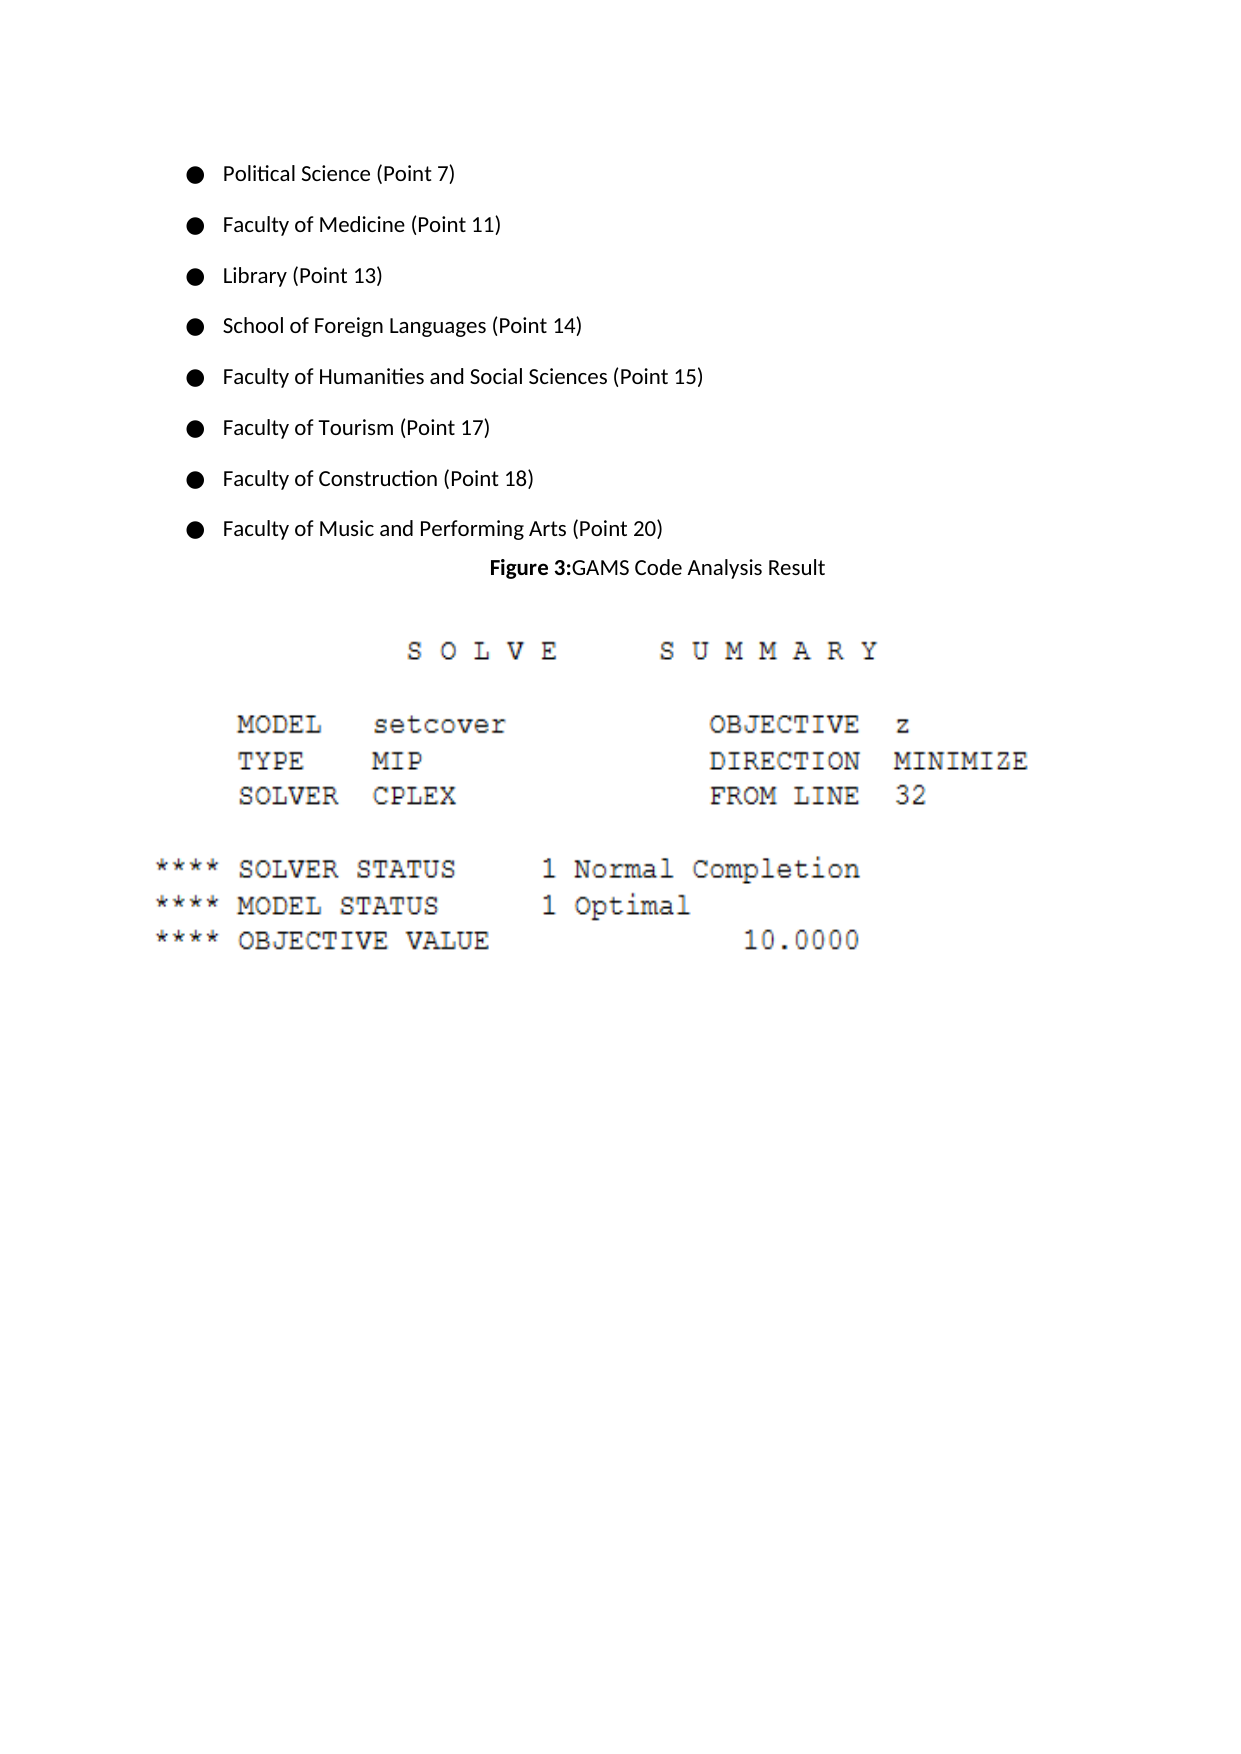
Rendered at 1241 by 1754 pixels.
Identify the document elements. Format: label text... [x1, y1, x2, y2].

list School of Foreign Languages (Point 14) [185, 300, 1093, 347]
list Faculty of Humanities and Social Sciences (Point 15) [185, 351, 1093, 397]
list Faculty of Music and Performing Arts (Point 20) [185, 503, 1093, 550]
list Faculty of Medicine (Point 11) [185, 198, 1093, 245]
list Library (Point 13) [185, 249, 1093, 296]
list Faculty of Tourism (Point 17) [185, 401, 1093, 448]
list Political Science (Point 7) [185, 148, 1093, 194]
list Faculty of Construction (Point 18) [185, 452, 1093, 499]
text Figure 3:GAMS Code Analysis Result [223, 553, 1093, 581]
picture [147, 600, 1121, 994]
